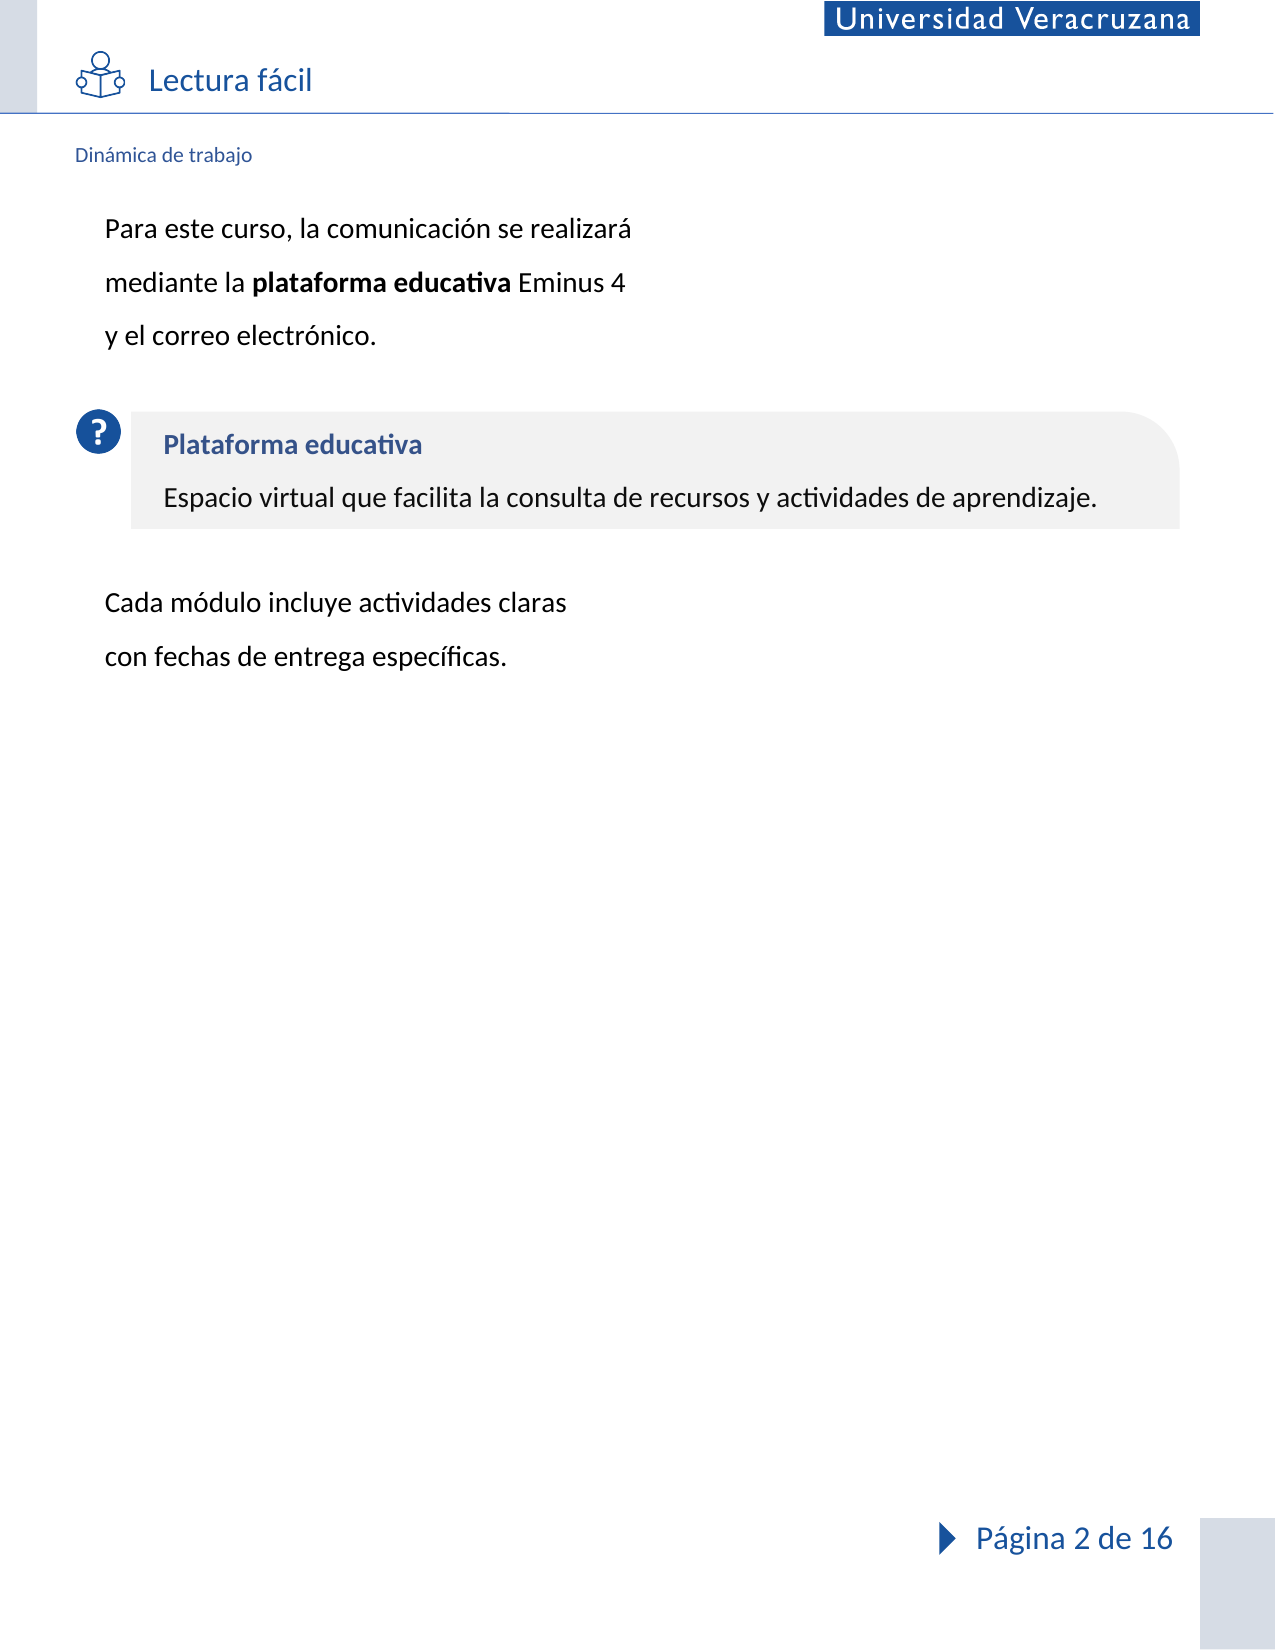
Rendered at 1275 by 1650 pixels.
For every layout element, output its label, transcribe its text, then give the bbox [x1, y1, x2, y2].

text y el correo electrónico. ​ [104, 317, 1200, 353]
subtitle Dinámica de trabajo​ [75, 142, 1200, 187]
picture [824, 1, 1200, 36]
text mediante la plataforma educativa Eminus 4 ​ [104, 264, 1200, 299]
text Para este curso, la comunicación se realizará ​ [104, 210, 1200, 246]
text Cada módulo incluye actividades claras ​ [104, 584, 1200, 620]
text con fechas de entrega específicas. ​ [104, 638, 1200, 673]
picture [76, 409, 121, 454]
picture [75, 49, 126, 100]
